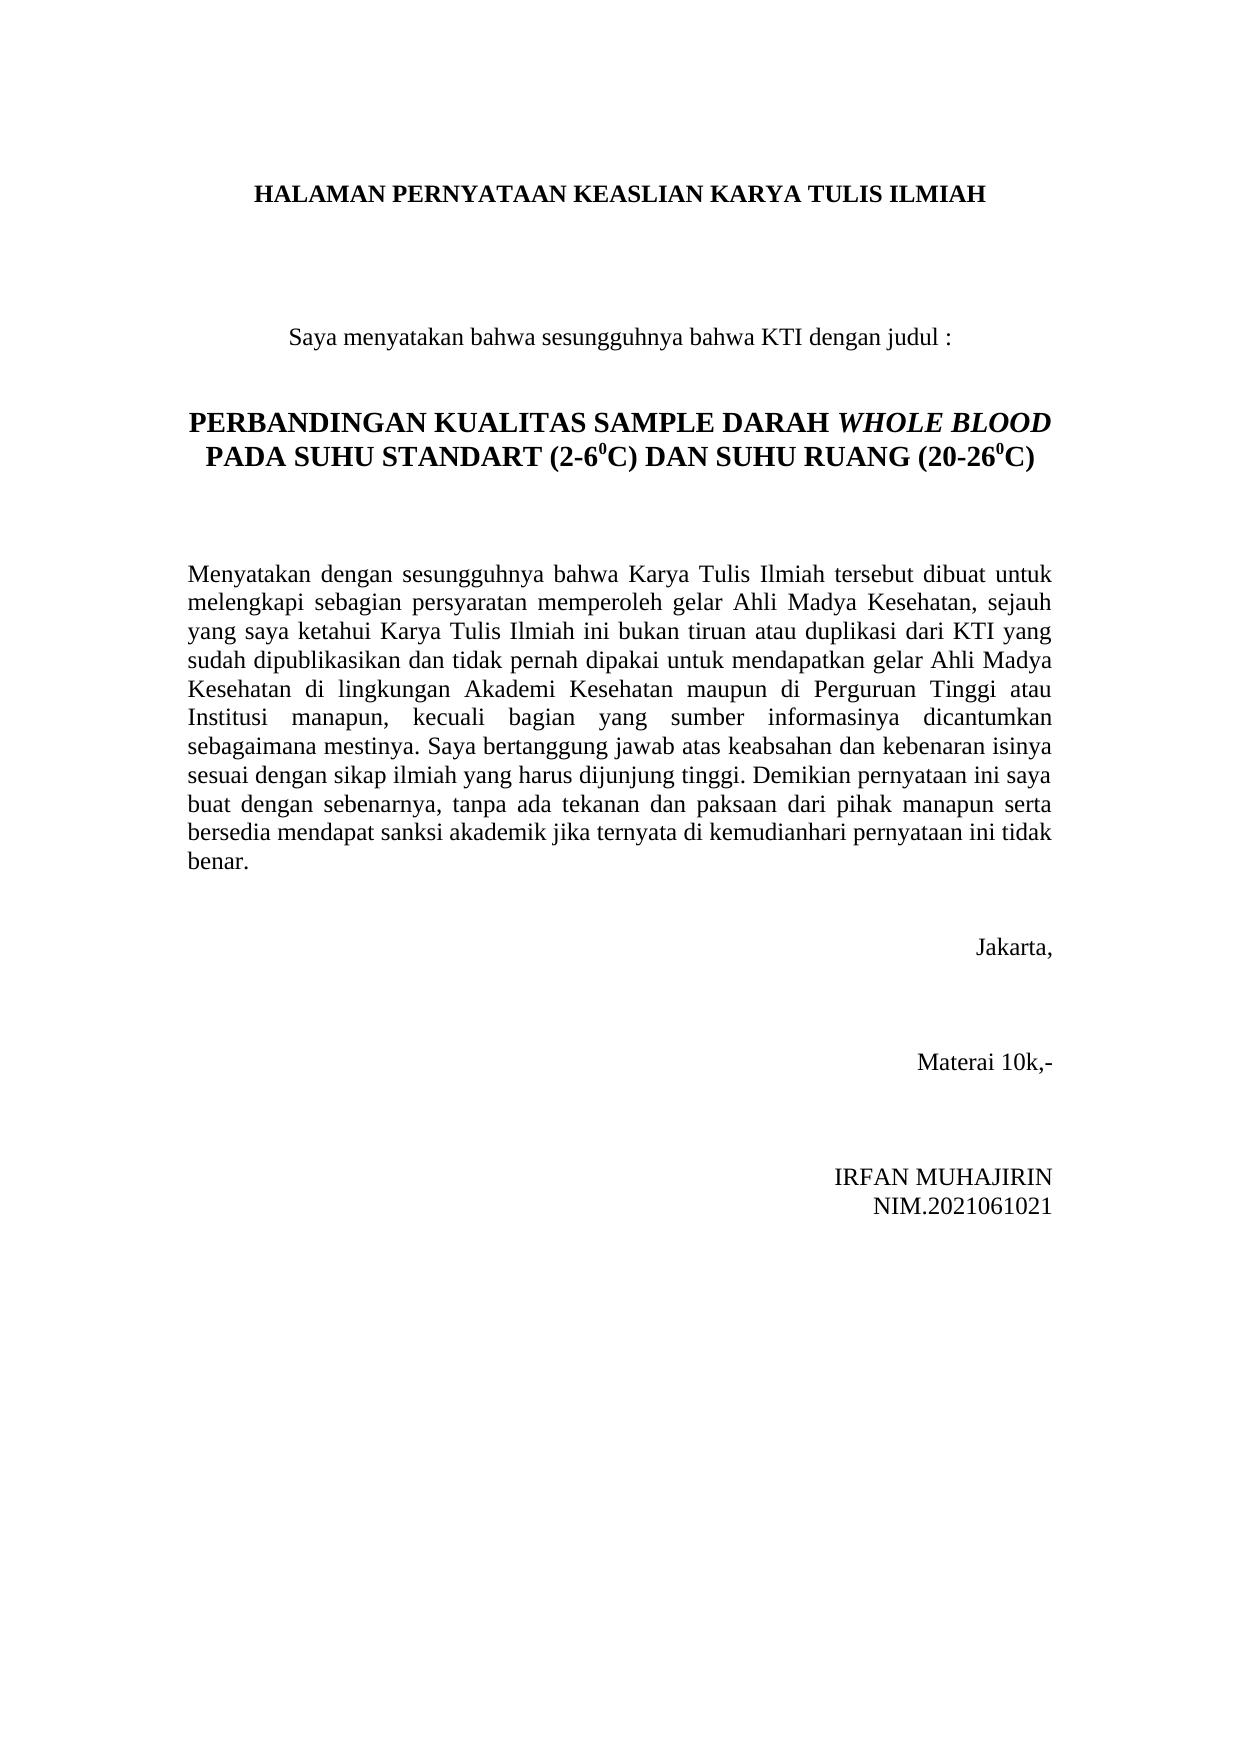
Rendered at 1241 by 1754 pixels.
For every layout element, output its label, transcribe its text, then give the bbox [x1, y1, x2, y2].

text Saya menyatakan bahwa sesungguhnya bahwa KTI dengan judul : [187, 322, 1053, 351]
text Menyatakan dengan sesungguhnya bahwa Karya Tulis Ilmiah tersebut dibuat untuk melengkapi sebagian persyaratan memperoleh gelar Ahli Madya Kesehatan, sejauh yang saya ketahui Karya Tulis Ilmiah ini bukan tiruan atau duplikasi dari KTI yang sudah dipublikasikan dan tidak pernah dipakai untuk mendapatkan gelar Ahli Madya Kesehatan di lingkungan Akademi Kesehatan maupun di Perguruan Tinggi atau Institusi manapun, kecuali bagian yang sumber informasinya dicantumkan sebagaimana mestinya. Saya bertanggung jawab atas keabsahan dan kebenaran isinya sesuai dengan sikap ilmiah yang harus dijunjung tinggi. Demikian pernyataan ini saya buat dengan sebenarnya, tanpa ada tekanan dan paksaan dari pihak manapun serta bersedia mendapat sanksi akademik jika ternyata di kemudianhari pernyataan ini tidak benar. [187, 559, 1053, 875]
text Materai 10k,- [187, 1047, 1053, 1076]
text PERBANDINGAN KUALITAS SAMPLE DARAH WHOLE BLOOD PADA SUHU STANDART (2-60C) DAN SUHU RUANG (20-260C) [187, 405, 1053, 472]
text HALAMAN PERNYATAAN KEASLIAN KARYA TULIS ILMIAH [187, 179, 1053, 207]
text IRFAN MUHAJIRIN [187, 1162, 1053, 1191]
text NIM.2021061021 [187, 1191, 1053, 1220]
text Jakarta, [187, 932, 1053, 961]
